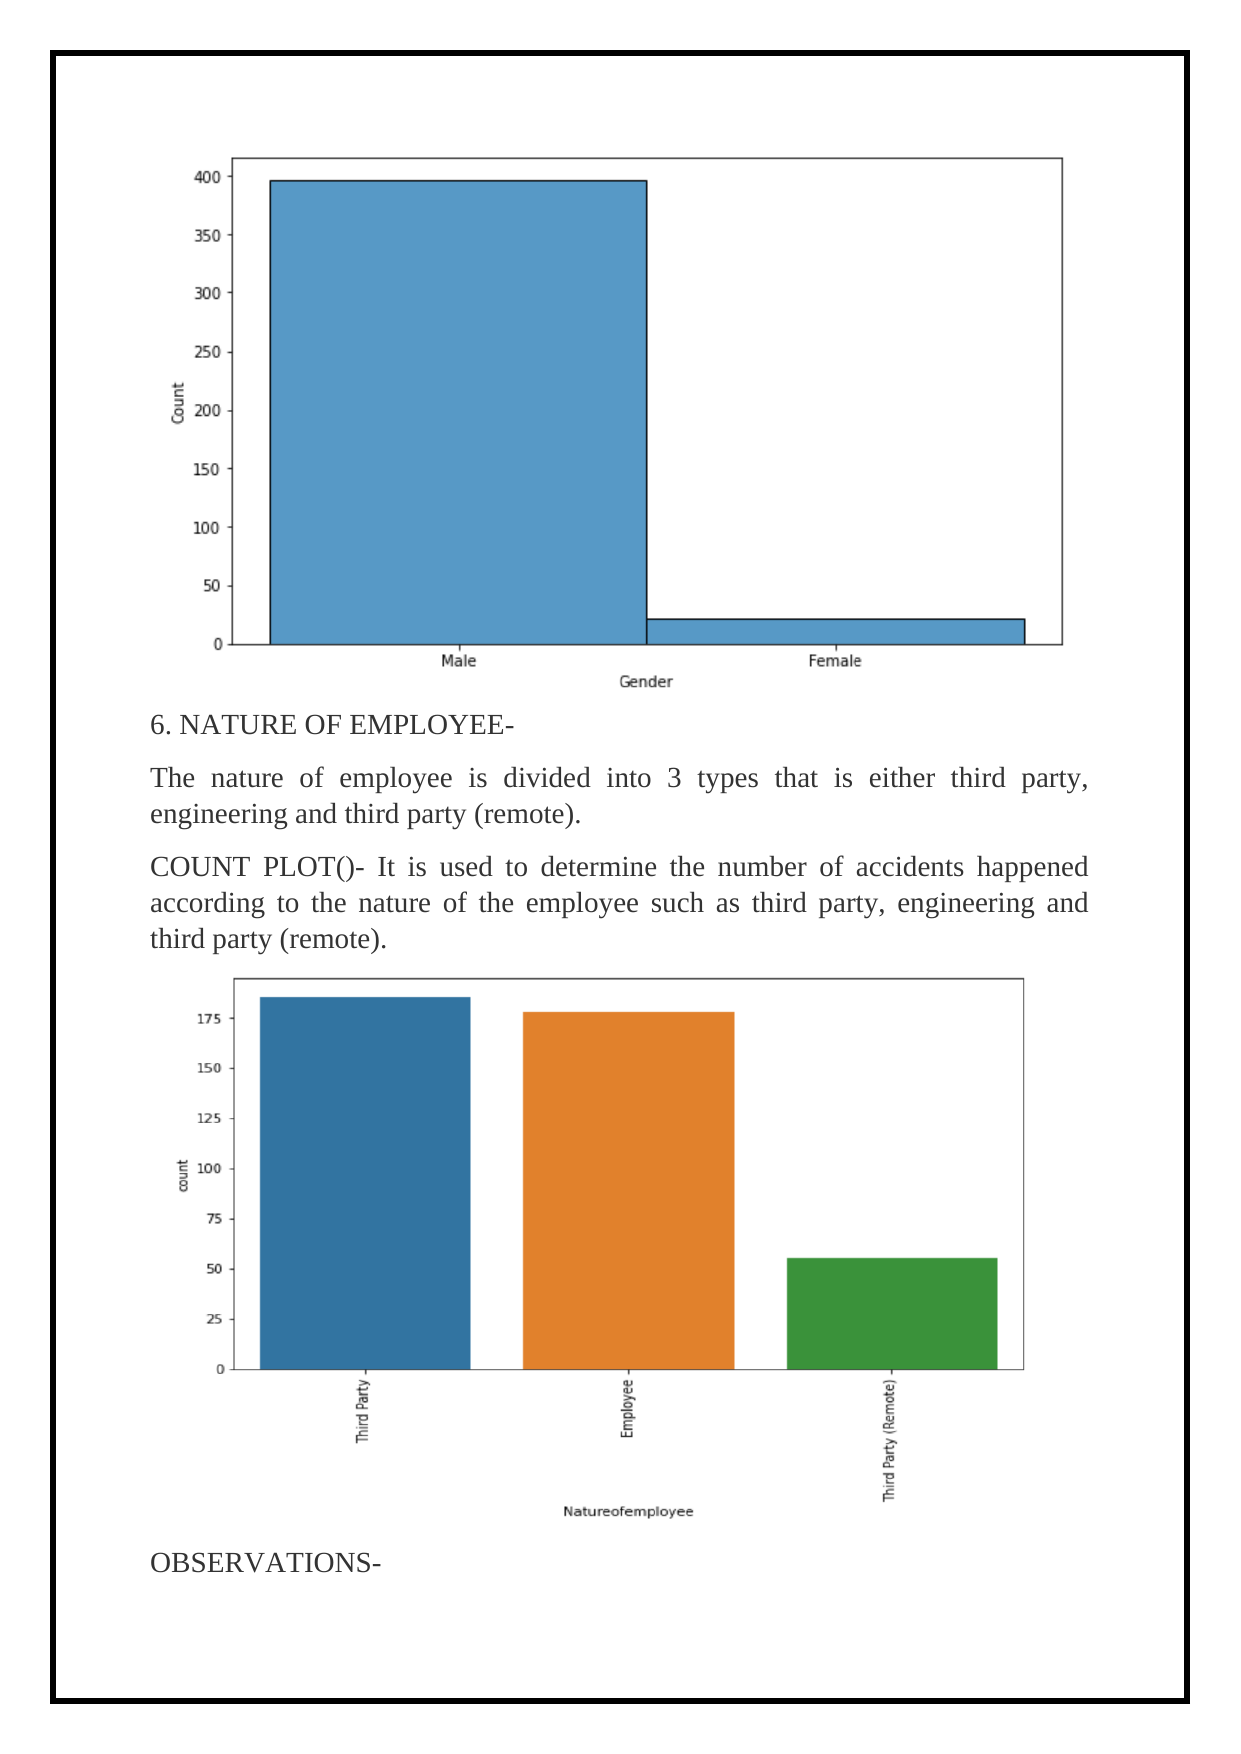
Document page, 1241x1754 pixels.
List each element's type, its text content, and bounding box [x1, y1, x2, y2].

text COUNT PLOT()- It is used to determine the number of accidents happened according to the nature of the employee such as third party, engineering and third party (remote). [150, 849, 1090, 954]
text The nature of employee is divided into 3 types that is either third party, engineering and third party (remote). [150, 760, 1090, 829]
picture [150, 973, 1091, 1526]
picture [150, 150, 1091, 688]
text 6. NATURE OF EMPLOYEE- [150, 707, 1090, 740]
text OBSERVATIONS- [150, 1545, 1090, 1578]
